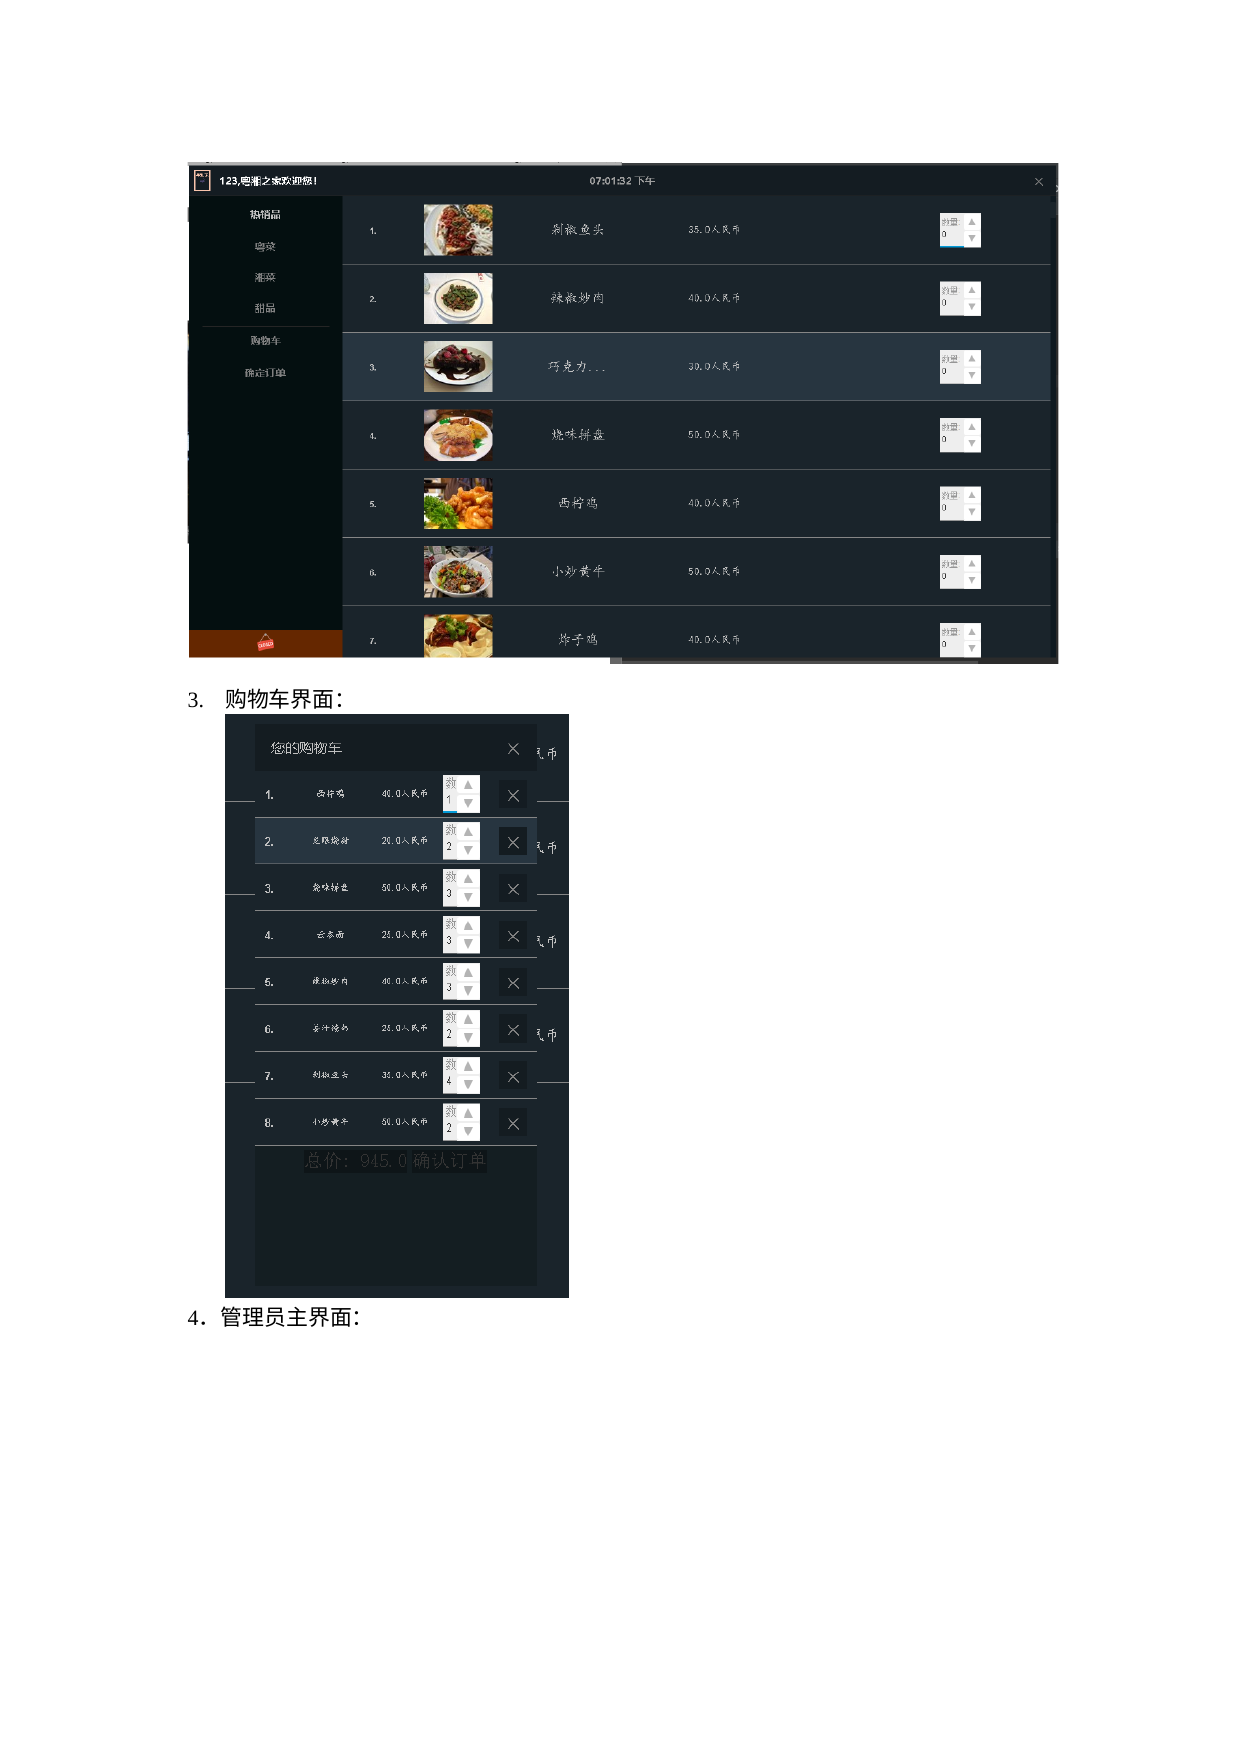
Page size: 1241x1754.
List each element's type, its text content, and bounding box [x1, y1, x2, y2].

picture [187, 162, 1059, 664]
picture [225, 714, 569, 1298]
text 4．管理员主界面： [187, 1299, 1053, 1332]
list 购物车界面： [187, 682, 1053, 714]
